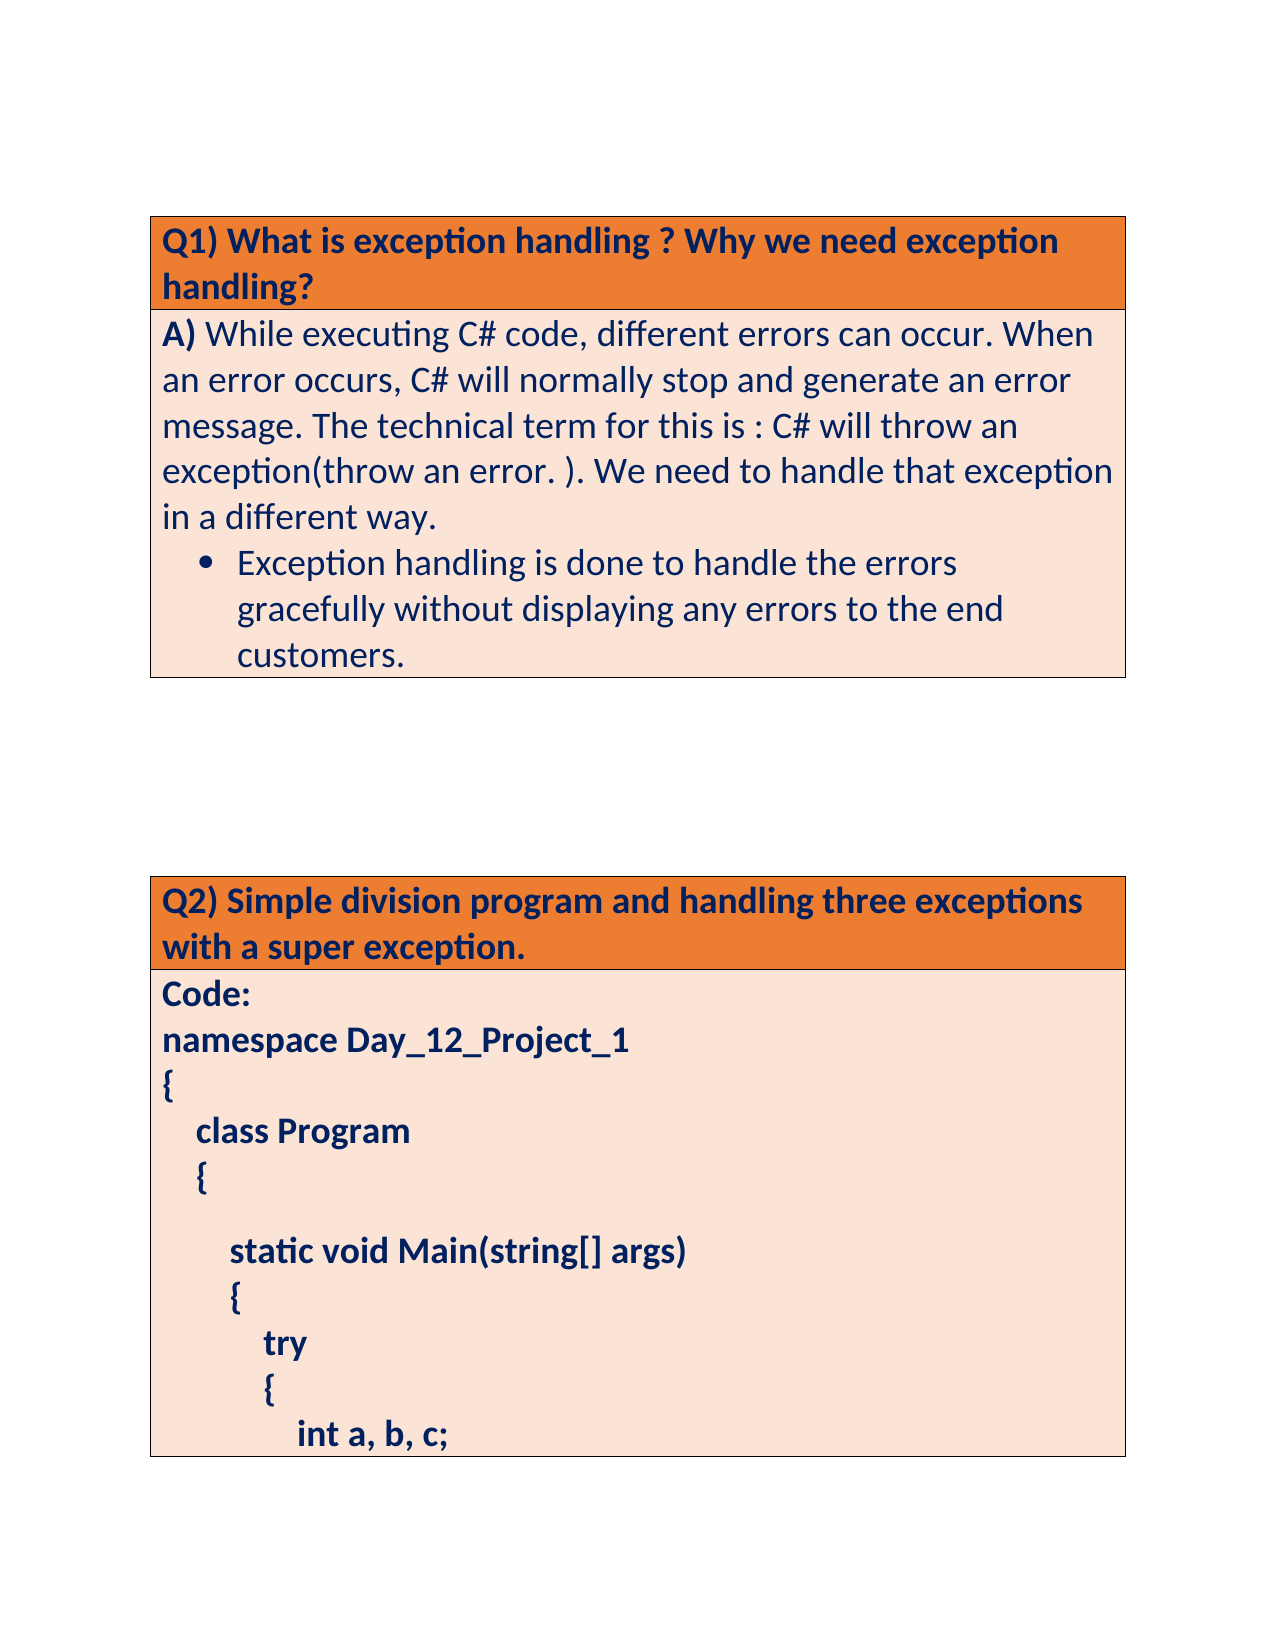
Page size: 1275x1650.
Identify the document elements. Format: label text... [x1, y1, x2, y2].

table_cell A) While executing C# code, different errors can occur. When an error occurs, C# will normally stop and generate an error message. The technical term for this is : C# will throw an exception(throw an error. ). We need to handle that exception in a different way. Exception handling is done to handle the errors gracefully without displaying any errors to the end customers. [151, 310, 1125, 677]
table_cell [151, 970, 1125, 1456]
table_header Q1) What is exception handling ? Why we need exception handling? [151, 217, 1125, 309]
table_header Q2) Simple division program and handling three exceptions with a super exception. [151, 877, 1125, 969]
